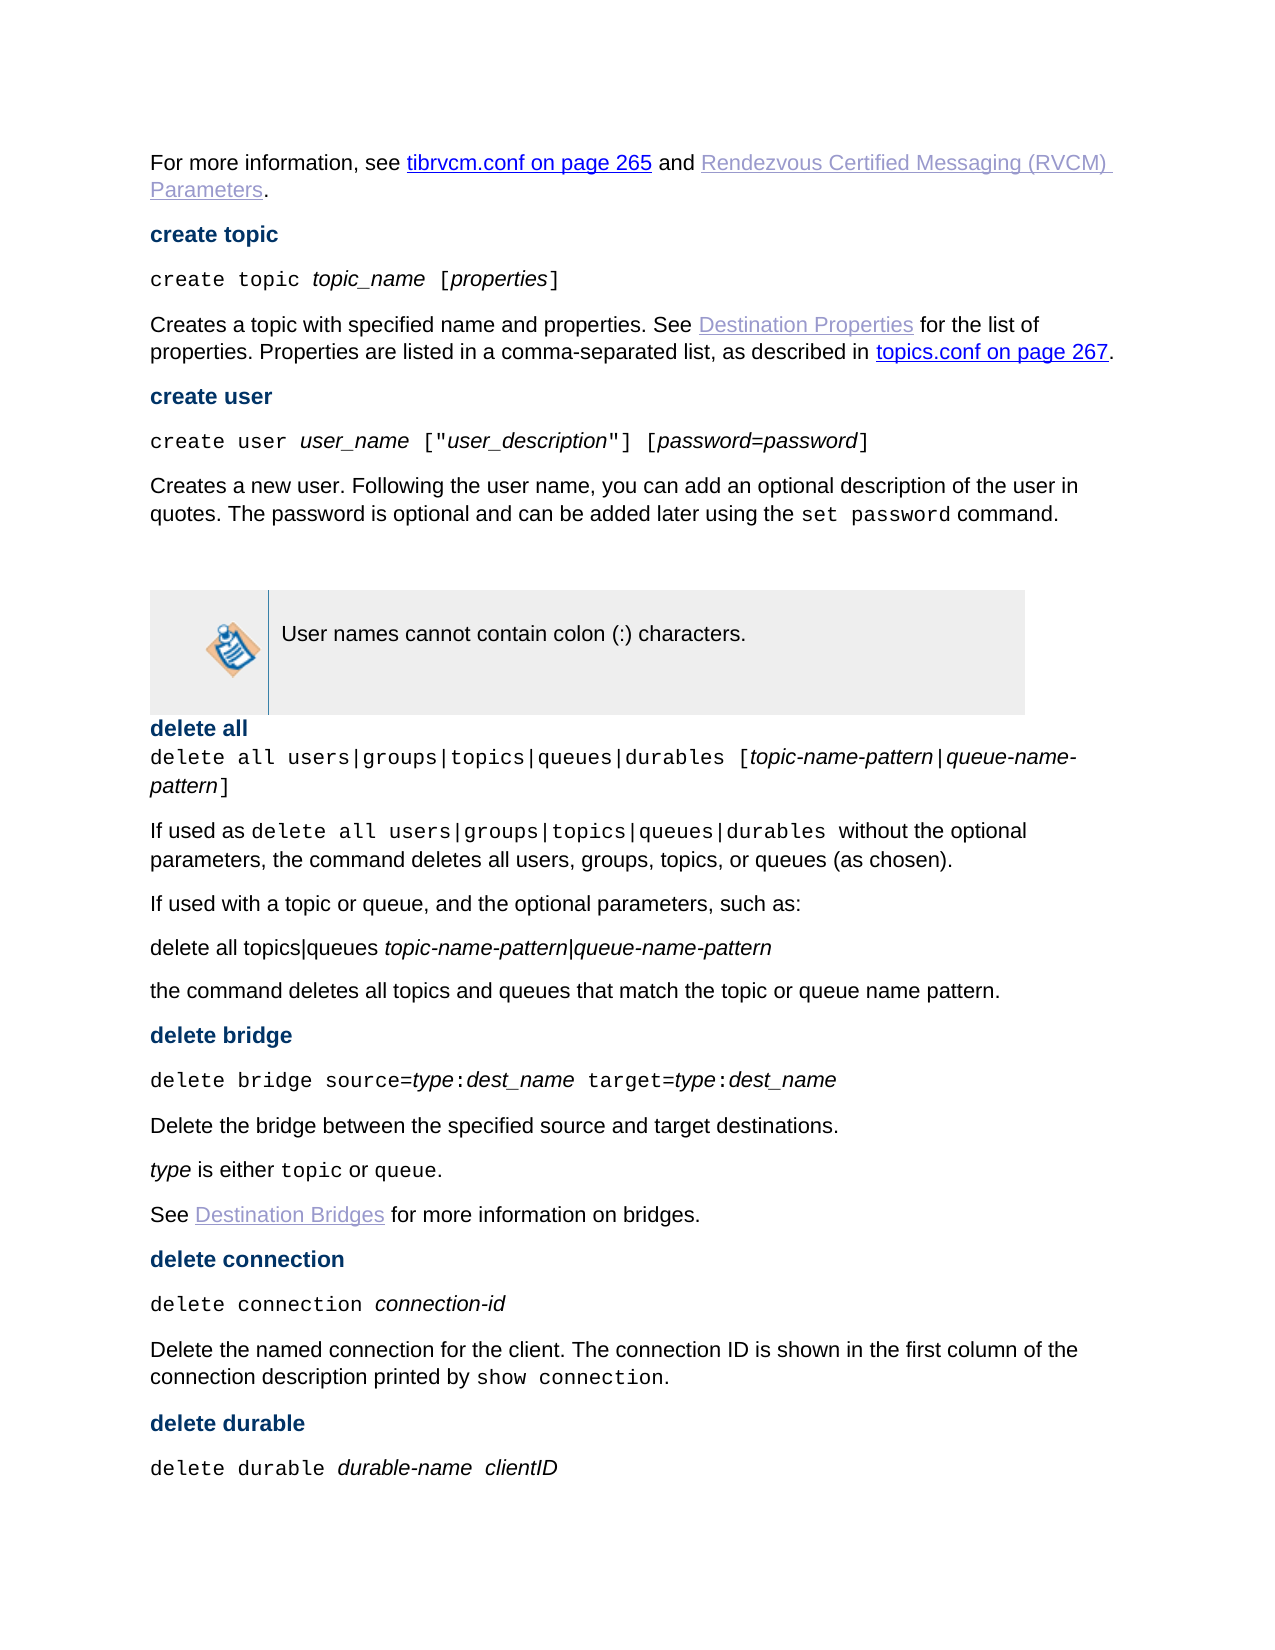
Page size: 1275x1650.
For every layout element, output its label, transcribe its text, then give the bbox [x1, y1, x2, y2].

text delete bridge source=type:dest_name target=type:dest_name [150, 1067, 1125, 1094]
text Delete the named connection for the client. The connection ID is shown in the first column of the connection description printed by show connection. [150, 1337, 1125, 1391]
text Creates a topic with specified name and properties. See Destination Properties for the list of properties. Properties are listed in a comma-separated list, as described in topics.conf on page 267. [150, 312, 1125, 364]
text delete bridge [150, 1022, 1125, 1049]
text delete all users|groups|topics|queues|durables [topic-name-pattern|queue-name-pattern] [150, 744, 1125, 799]
table_header [150, 590, 268, 715]
text the command deletes all topics and queues that match the topic or queue name pattern. [150, 978, 1125, 1004]
text Creates a new user. Following the user name, you can add an optional description of the user in quotes. The password is optional and can be added later using the set password command. [150, 473, 1125, 527]
text create user [150, 383, 1125, 409]
text If used as delete all users|groups|topics|queues|durables without the optional parameters, the command deletes all users, groups, topics, or queues (as chosen). [150, 818, 1125, 872]
text create topic [150, 221, 1125, 247]
table_header User names cannot contain colon (:) characters. [269, 590, 1025, 715]
text delete durable durable-name clientID [150, 1454, 1125, 1481]
text delete all topics|queues topic-name-pattern|queue-name-pattern [150, 934, 1125, 960]
text Delete the bridge between the specified source and target destinations. [150, 1113, 1125, 1138]
text delete durable [150, 1409, 1125, 1436]
picture [205, 621, 262, 678]
text create topic topic_name [properties] [150, 266, 1125, 293]
text If used with a topic or queue, and the optional parameters, such as: [150, 891, 1125, 916]
text For more information, see tibrvcm.conf on page 265 and Rendezvous Certified Messaging (RVCM) Parameters. [150, 150, 1125, 202]
text create user user_name ["user_description"] [password=password] [150, 428, 1125, 454]
text delete all [150, 715, 1125, 742]
text delete connection [150, 1246, 1125, 1272]
text delete connection connection-id [150, 1291, 1125, 1318]
text type is either topic or queue. [150, 1157, 1125, 1183]
text See Destination Bridges for more information on bridges. [150, 1202, 1125, 1227]
